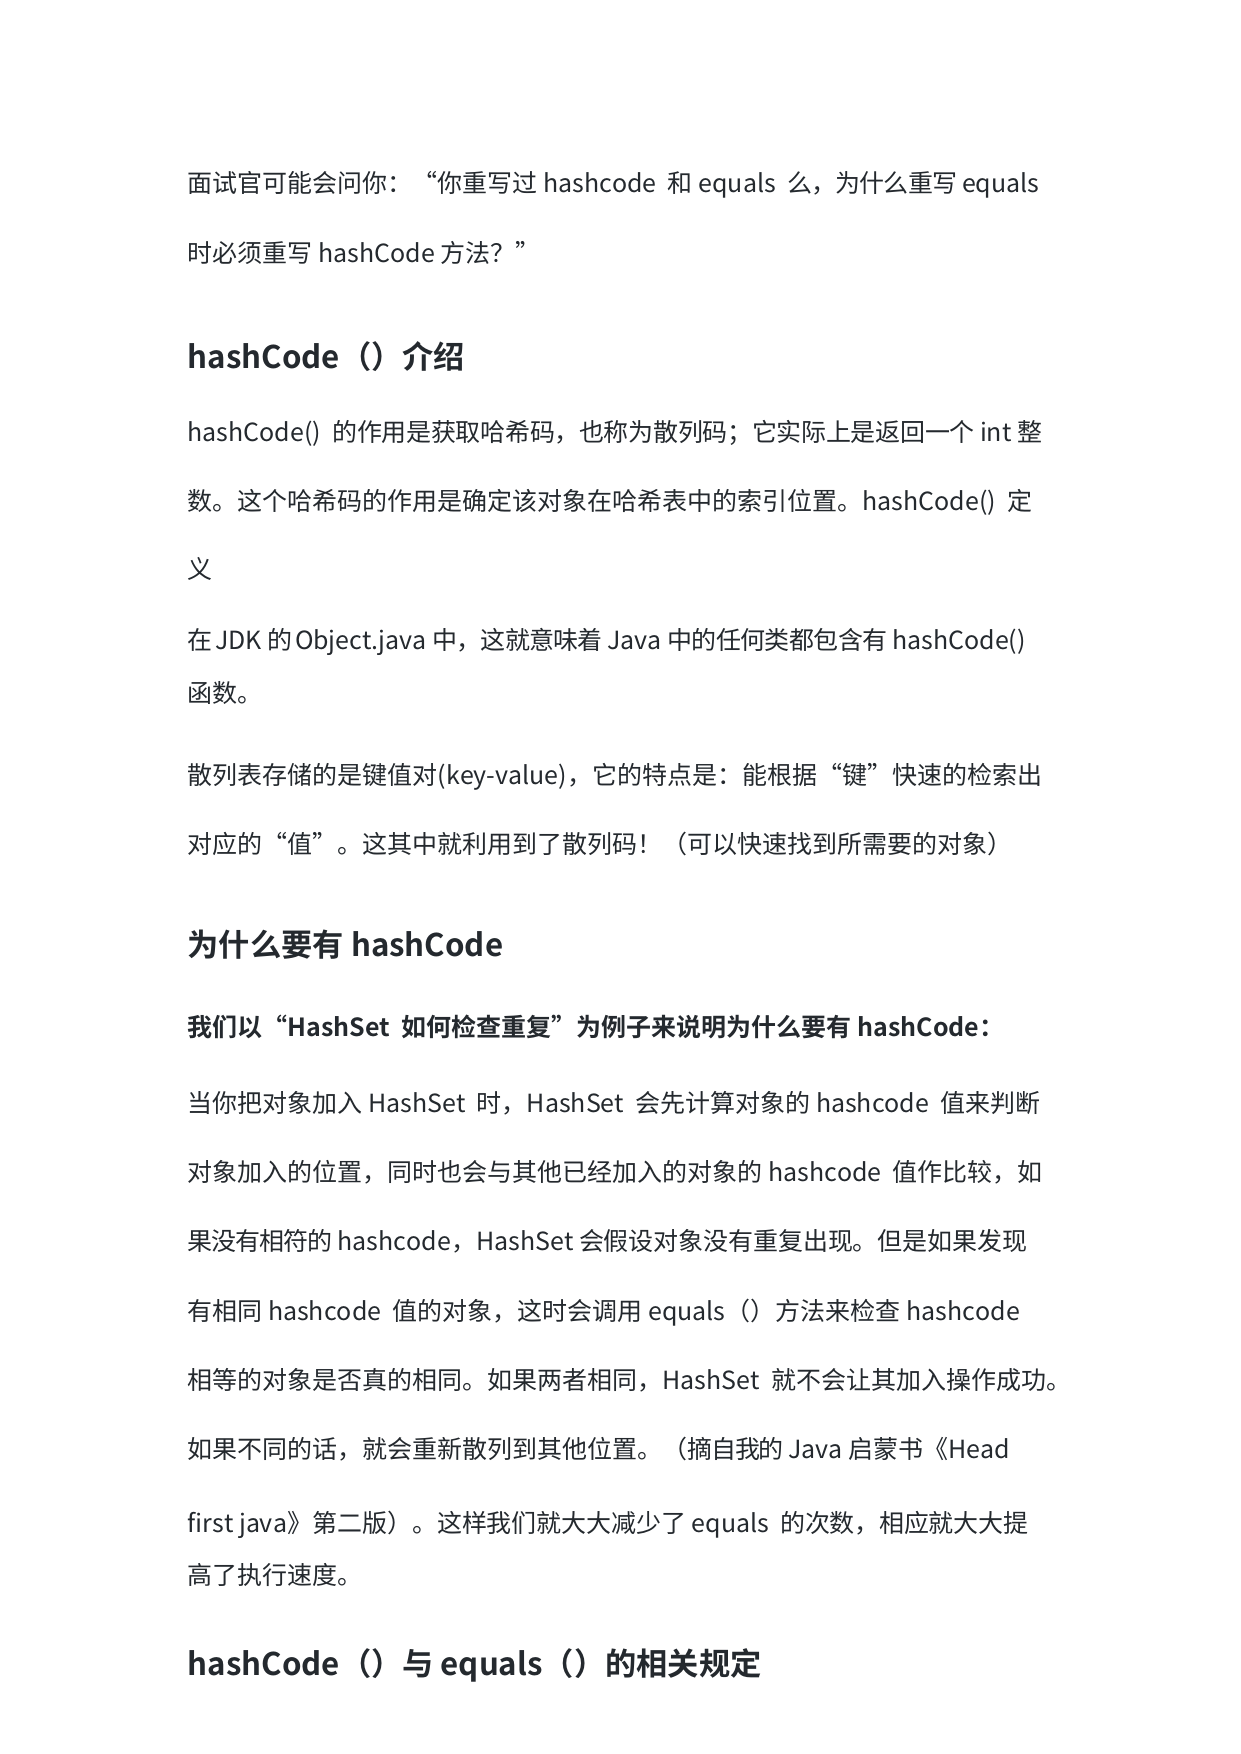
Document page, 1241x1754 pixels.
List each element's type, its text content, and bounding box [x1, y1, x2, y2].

subtitle hashCode（）介绍 [187, 332, 1240, 377]
text hashCode() 的作用是获取哈希码，也称为散列码；它实际上是返回一个 int 整数。这个哈希码的作用是确定该对象在哈希表中的索引位置。hashCode() 定义 [187, 412, 1050, 586]
subtitle hashCode（）与 equals（）的相关规定 [187, 1639, 1240, 1684]
subtitle 为什么要有 hashCode [187, 921, 1240, 966]
text 在 JDK 的 Object.java 中，这就意味着 Java 中的任何类都包含有 hashCode() 函数。 [187, 620, 1052, 709]
text 当你把对象加入 HashSet 时，HashSet 会先计算对象的 hashcode 值来判断对象加入的位置，同时也会与其他已经加入的对象的 hashcode 值作比较，如果没有相符的 hashcode，HashSet 会假设对象没有重复出现。但是如果发现有相同 hashcode 值的对象，这时会调用 equals（）方法来检查 hashcode 相等的对象是否真的相同。如果两者相同，HashSet 就不会让其加入操作成功。如果不同的话，就会重新散列到其他位置。（摘自我的 Java 启蒙书《Head [187, 1083, 1046, 1466]
text first java》第二版）。这样我们就大大减少了 equals 的次数，相应就大大提高了执行速度。 [187, 1503, 1051, 1592]
text 面试官可能会问你：“你重写过 hashcode 和 equals 么，为什么重写 equals [187, 163, 1240, 200]
text 散列表存储的是键值对(key-value)，它的特点是：能根据“键”快速的检索出对应的“值”。这其中就利用到了散列码！（可以快速找到所需要的对象） [187, 755, 1052, 861]
text 时必须重写 hashCode 方法？” [187, 233, 1240, 270]
subtitle 我们以“HashSet 如何检查重复”为例子来说明为什么要有 hashCode： [187, 1007, 1240, 1044]
